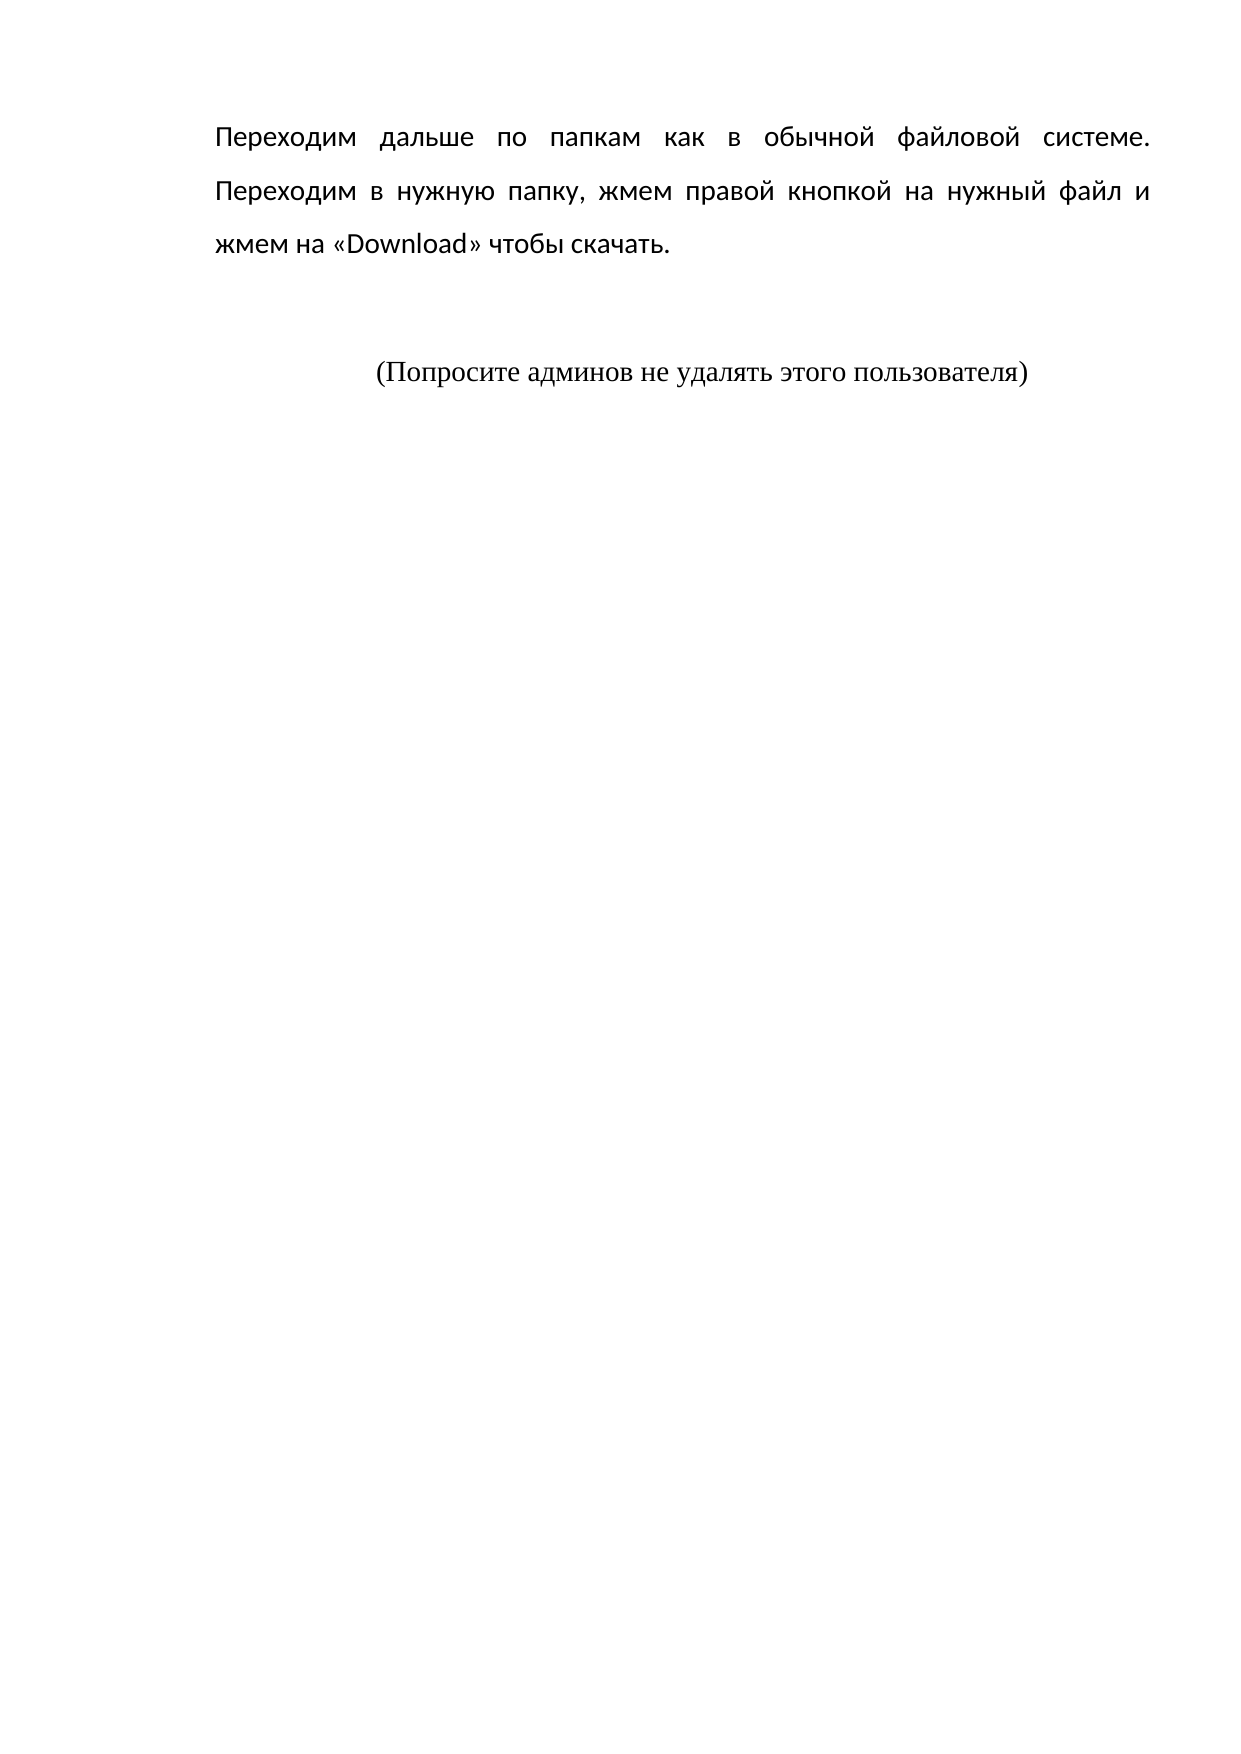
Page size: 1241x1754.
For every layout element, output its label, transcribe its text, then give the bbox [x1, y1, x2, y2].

list (Попросите админов не удалять этого пользователя) [252, 354, 1152, 387]
text Переходим дальше по папкам как в обычной файловой системе. Переходим в нужную папку, жмем правой кнопкой на нужный файл и жмем на «Download» чтобы скачать. [215, 118, 1152, 261]
